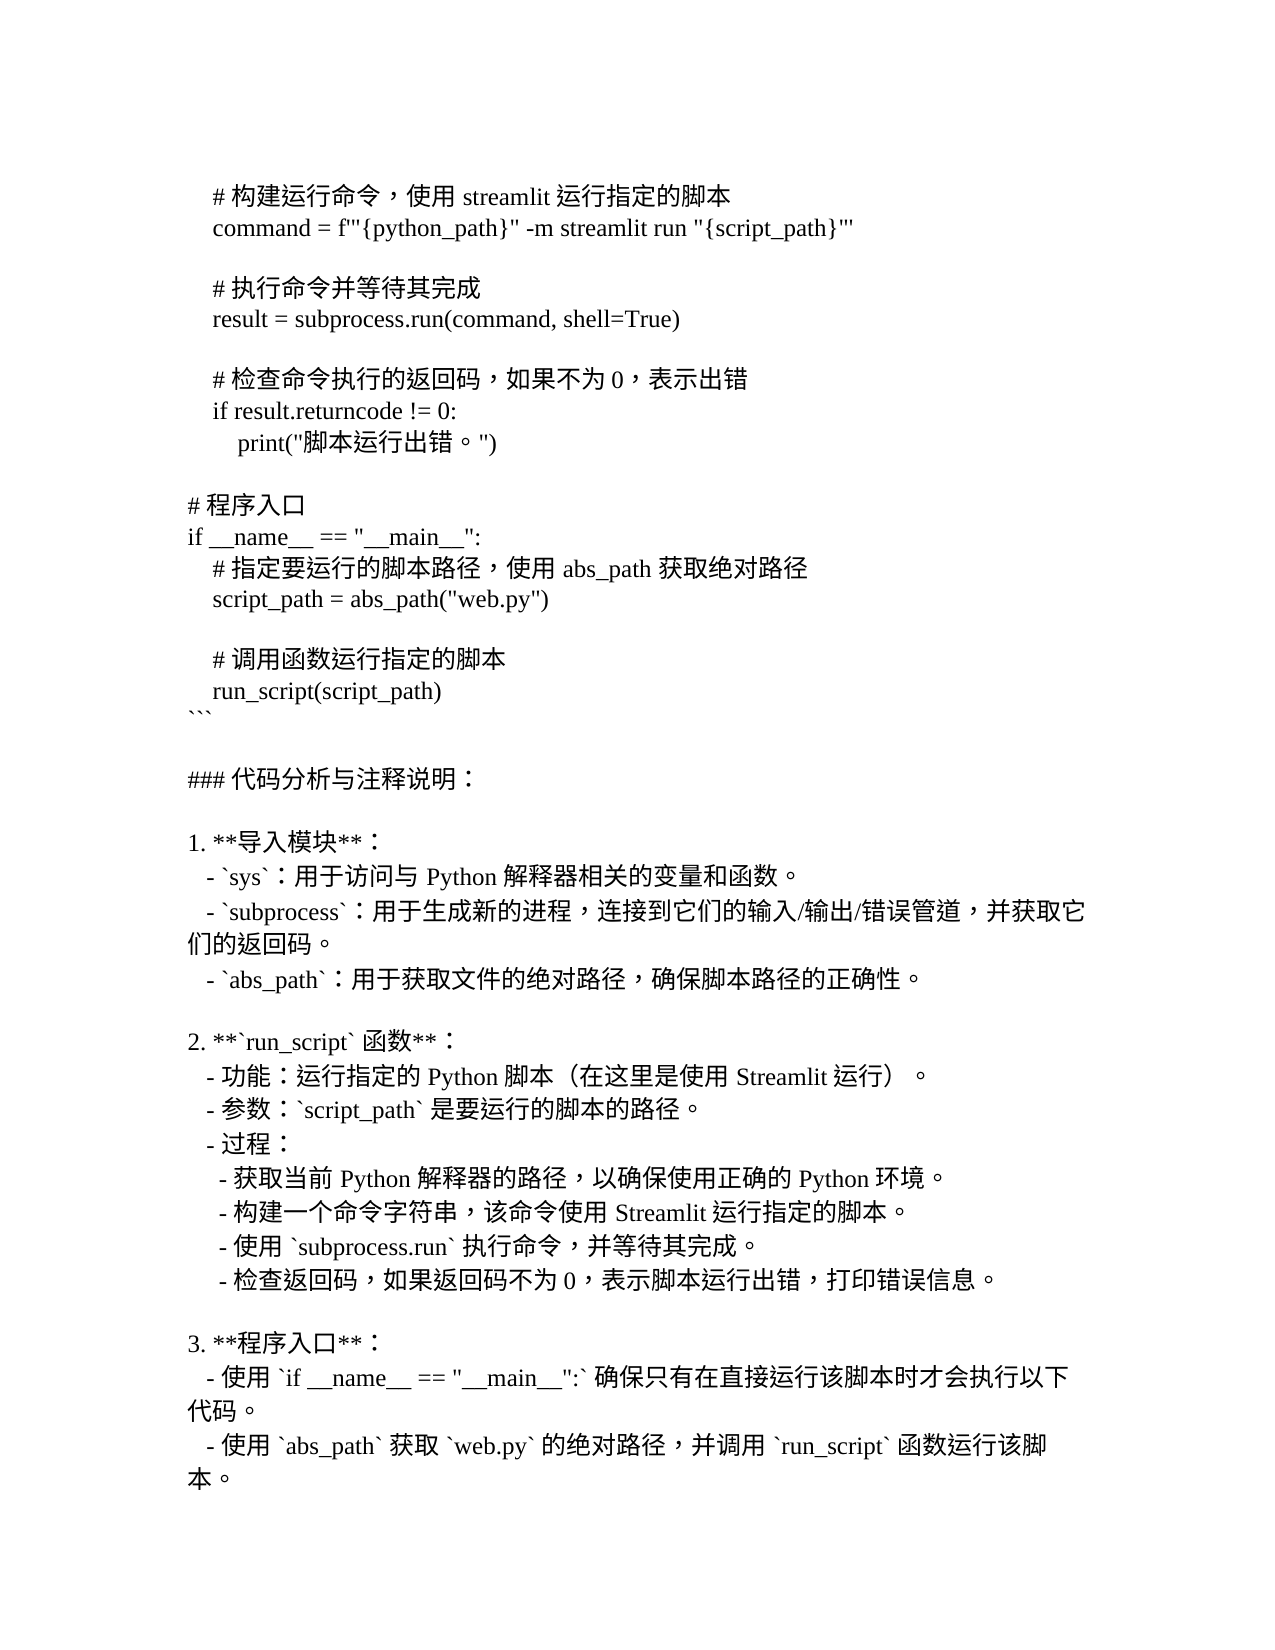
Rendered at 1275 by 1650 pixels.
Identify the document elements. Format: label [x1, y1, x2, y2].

text [187, 150, 1087, 1496]
